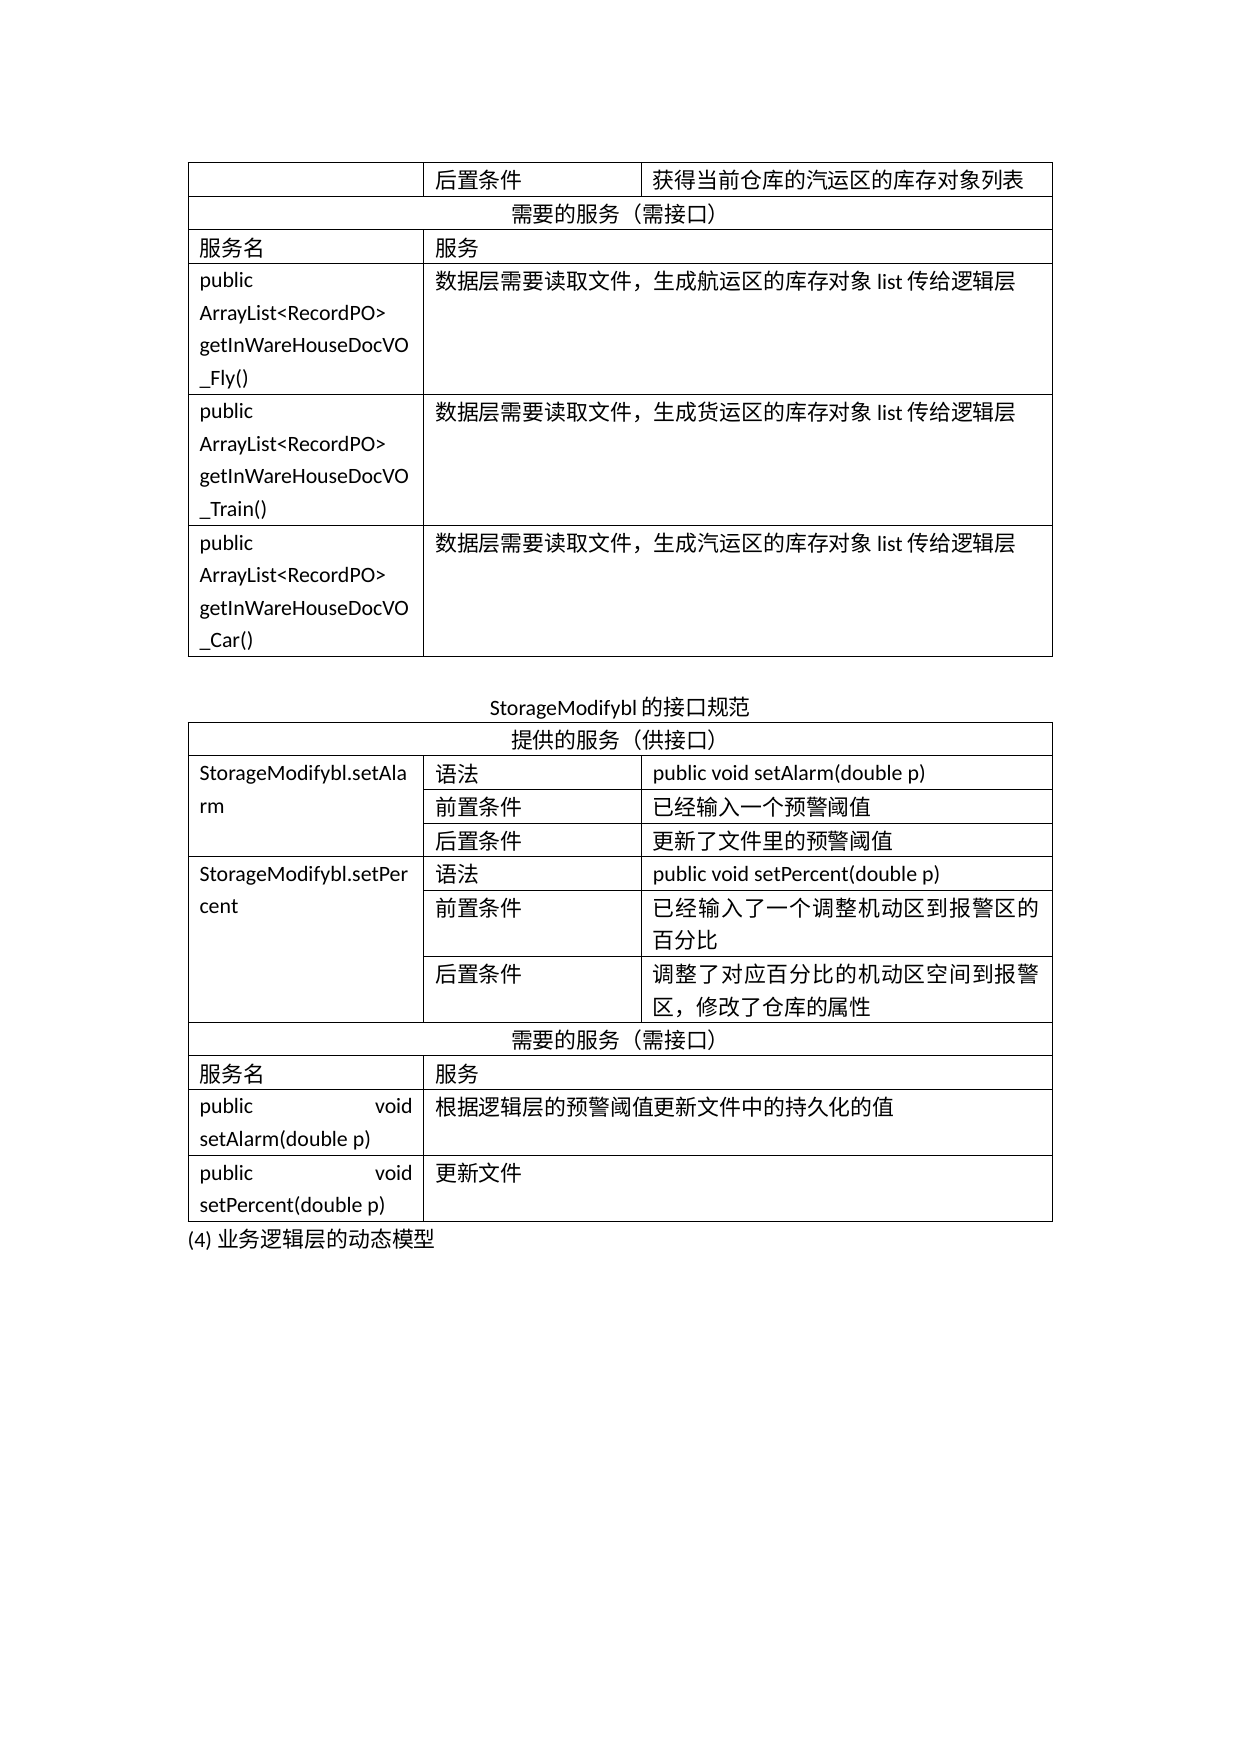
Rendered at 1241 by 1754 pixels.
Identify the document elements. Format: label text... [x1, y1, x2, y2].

table_header 提供的服务（供接口） [189, 723, 1052, 755]
text StorageModifybl的接口规范 [187, 689, 1053, 722]
table_cell 服务 [424, 230, 1052, 263]
table_cell 已经输入了一个调整机动区到报警区的百分比 [642, 891, 1052, 956]
text (4) 业务逻辑层的动态模型 [187, 1222, 1053, 1254]
table_cell 需要的服务（需接口） [189, 197, 1052, 229]
table_cell 前置条件 [424, 891, 641, 956]
table_cell 服务名 [189, 1056, 423, 1089]
table_cell public ArrayList<RecordPO> getInWareHouseDocVO_Train() [189, 395, 423, 525]
table_cell 已经输入一个预警阈值 [642, 790, 1052, 822]
table_cell 获得当前仓库的汽运区的库存对象列表 [642, 163, 1052, 196]
table_cell 数据层需要读取文件，生成航运区的库存对象list传给逻辑层 [424, 264, 1052, 394]
table_cell public ArrayList<RecordPO> getInWareHouseDocVO_Car() [189, 526, 423, 656]
table_cell 后置条件 [424, 824, 641, 856]
table_cell public void setPercent(double p) [642, 857, 1052, 889]
table_cell public void setAlarm(double p) [642, 756, 1052, 789]
table_cell StorageModifybl.setAlarm [189, 756, 423, 856]
table_cell 后置条件 [424, 163, 641, 196]
table_cell 更新文件 [424, 1156, 1052, 1221]
table_cell public ArrayList<RecordPO> getInWareHouseDocVO_Fly() [189, 264, 423, 394]
table_cell 需要的服务（需接口） [189, 1023, 1052, 1055]
table_cell 数据层需要读取文件，生成货运区的库存对象list传给逻辑层 [424, 395, 1052, 525]
table_cell public void setAlarm(double p) [189, 1090, 423, 1155]
table_cell 后置条件 [424, 957, 641, 1022]
table_cell 服务名 [189, 230, 423, 263]
table_cell 调整了对应百分比的机动区空间到报警区，修改了仓库的属性 [642, 957, 1052, 1022]
table_cell 更新了文件里的预警阈值 [642, 824, 1052, 856]
table_cell 数据层需要读取文件，生成汽运区的库存对象list传给逻辑层 [424, 526, 1052, 656]
table_cell 前置条件 [424, 790, 641, 822]
table_cell public void setPercent(double p) [189, 1156, 423, 1221]
table_cell 语法 [424, 857, 641, 889]
table_cell 根据逻辑层的预警阈值更新文件中的持久化的值 [424, 1090, 1052, 1155]
table_cell StorageModifybl.setPercent [189, 857, 423, 1022]
table_cell 服务 [424, 1056, 1052, 1089]
table_cell 语法 [424, 756, 641, 789]
